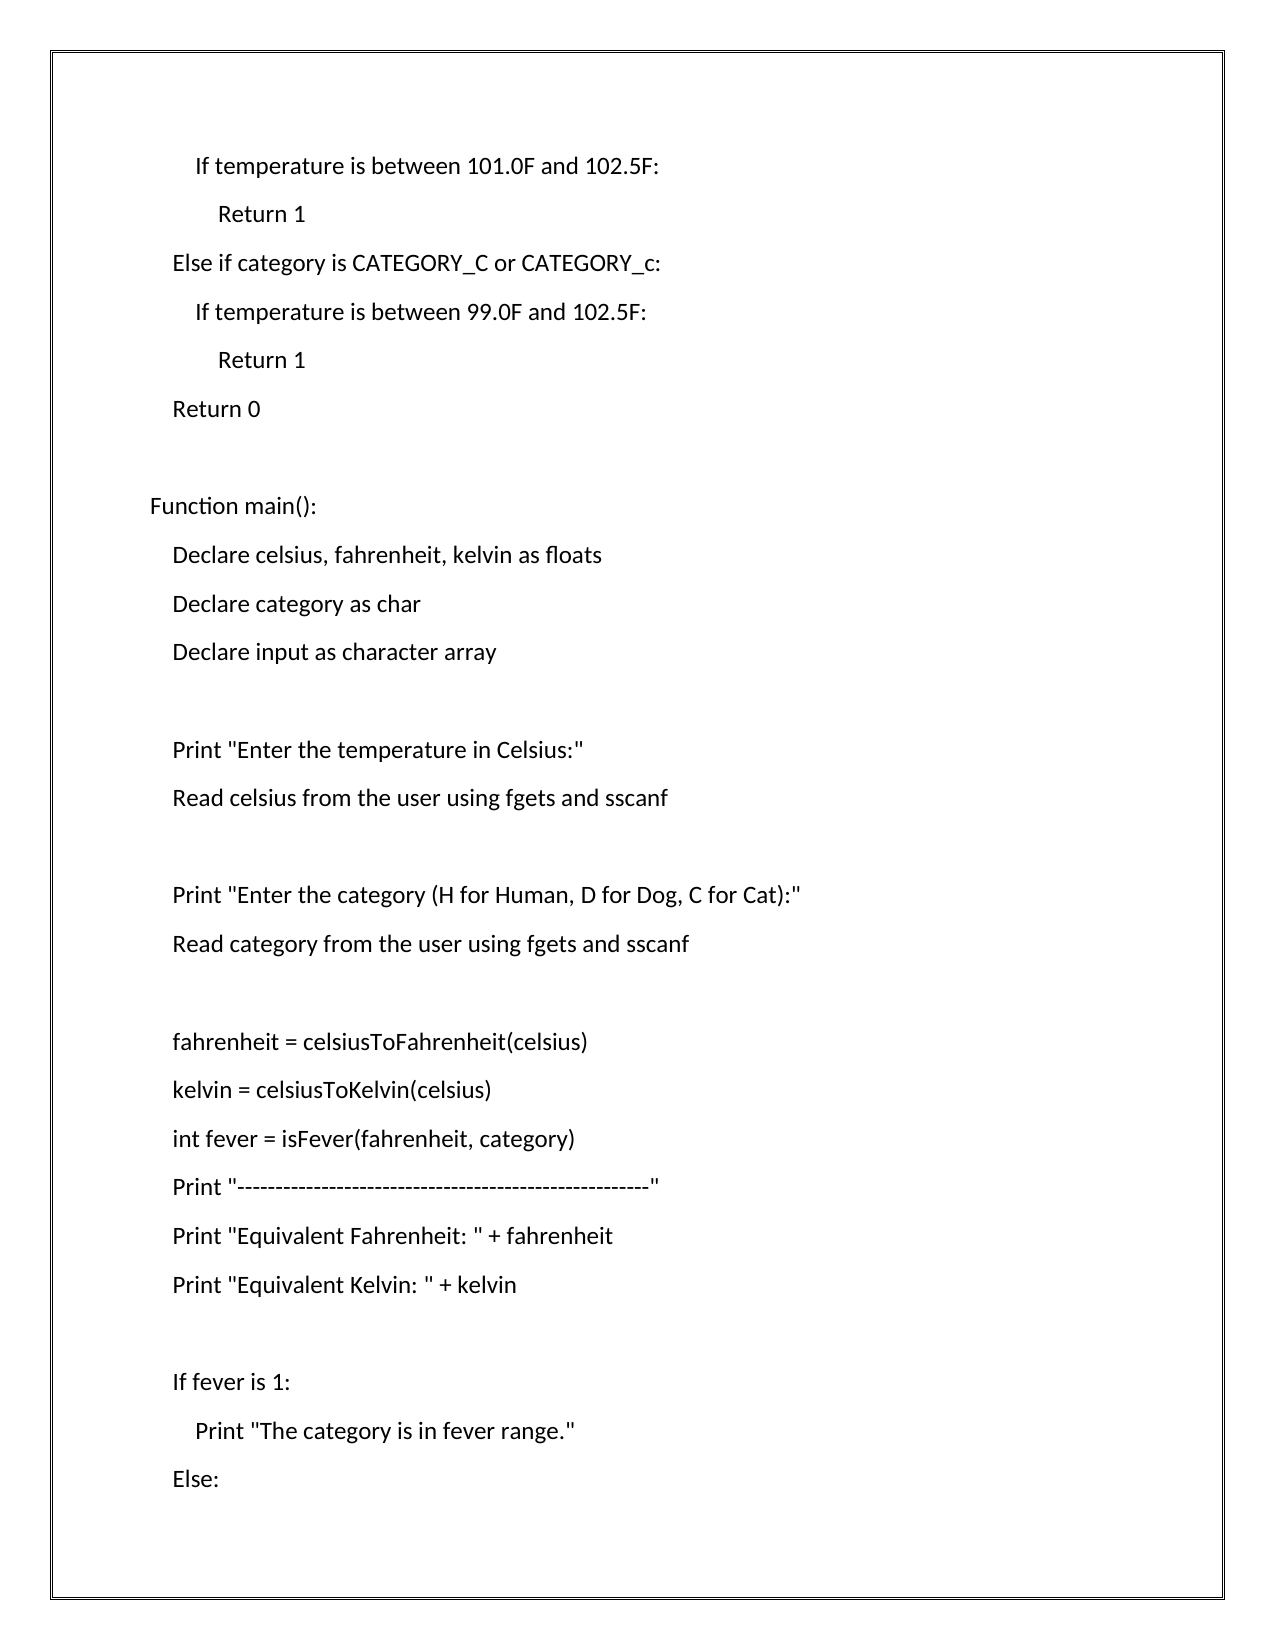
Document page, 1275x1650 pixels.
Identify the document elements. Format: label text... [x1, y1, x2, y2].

text Return 0 [150, 393, 1125, 424]
text If temperature is between 101.0F and 102.5F: [150, 150, 1125, 181]
text kelvin = celsiusToKelvin(celsius) [150, 1074, 1125, 1105]
text int fever = isFever(fahrenheit, category) [150, 1123, 1125, 1153]
text Print "The category is in fever range." [150, 1415, 1125, 1445]
text Print "Enter the category (H for Human, D for Dog, C for Cat):" [150, 880, 1125, 910]
text Function main(): [150, 491, 1125, 521]
text Read celsius from the user using fgets and sscanf [150, 782, 1125, 813]
text If temperature is between 99.0F and 102.5F: [150, 296, 1125, 326]
text Else: [150, 1463, 1125, 1494]
text If fever is 1: [150, 1366, 1125, 1397]
text Print "Equivalent Fahrenheit: " + fahrenheit [150, 1220, 1125, 1251]
text Declare category as char [150, 588, 1125, 618]
text Read category from the user using fgets and sscanf [150, 928, 1125, 959]
text fahrenheit = celsiusToFahrenheit(celsius) [150, 1026, 1125, 1056]
text Declare input as character array [150, 636, 1125, 667]
text Print "Enter the temperature in Celsius:" [150, 734, 1125, 764]
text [150, 1172, 1125, 1202]
text Print "Equivalent Kelvin: " + kelvin [150, 1269, 1125, 1299]
text Return 1 [150, 199, 1125, 229]
text Else if category is CATEGORY_C or CATEGORY_c: [150, 247, 1125, 278]
text Declare celsius, fahrenheit, kelvin as floats [150, 539, 1125, 570]
text Return 1 [150, 344, 1125, 375]
